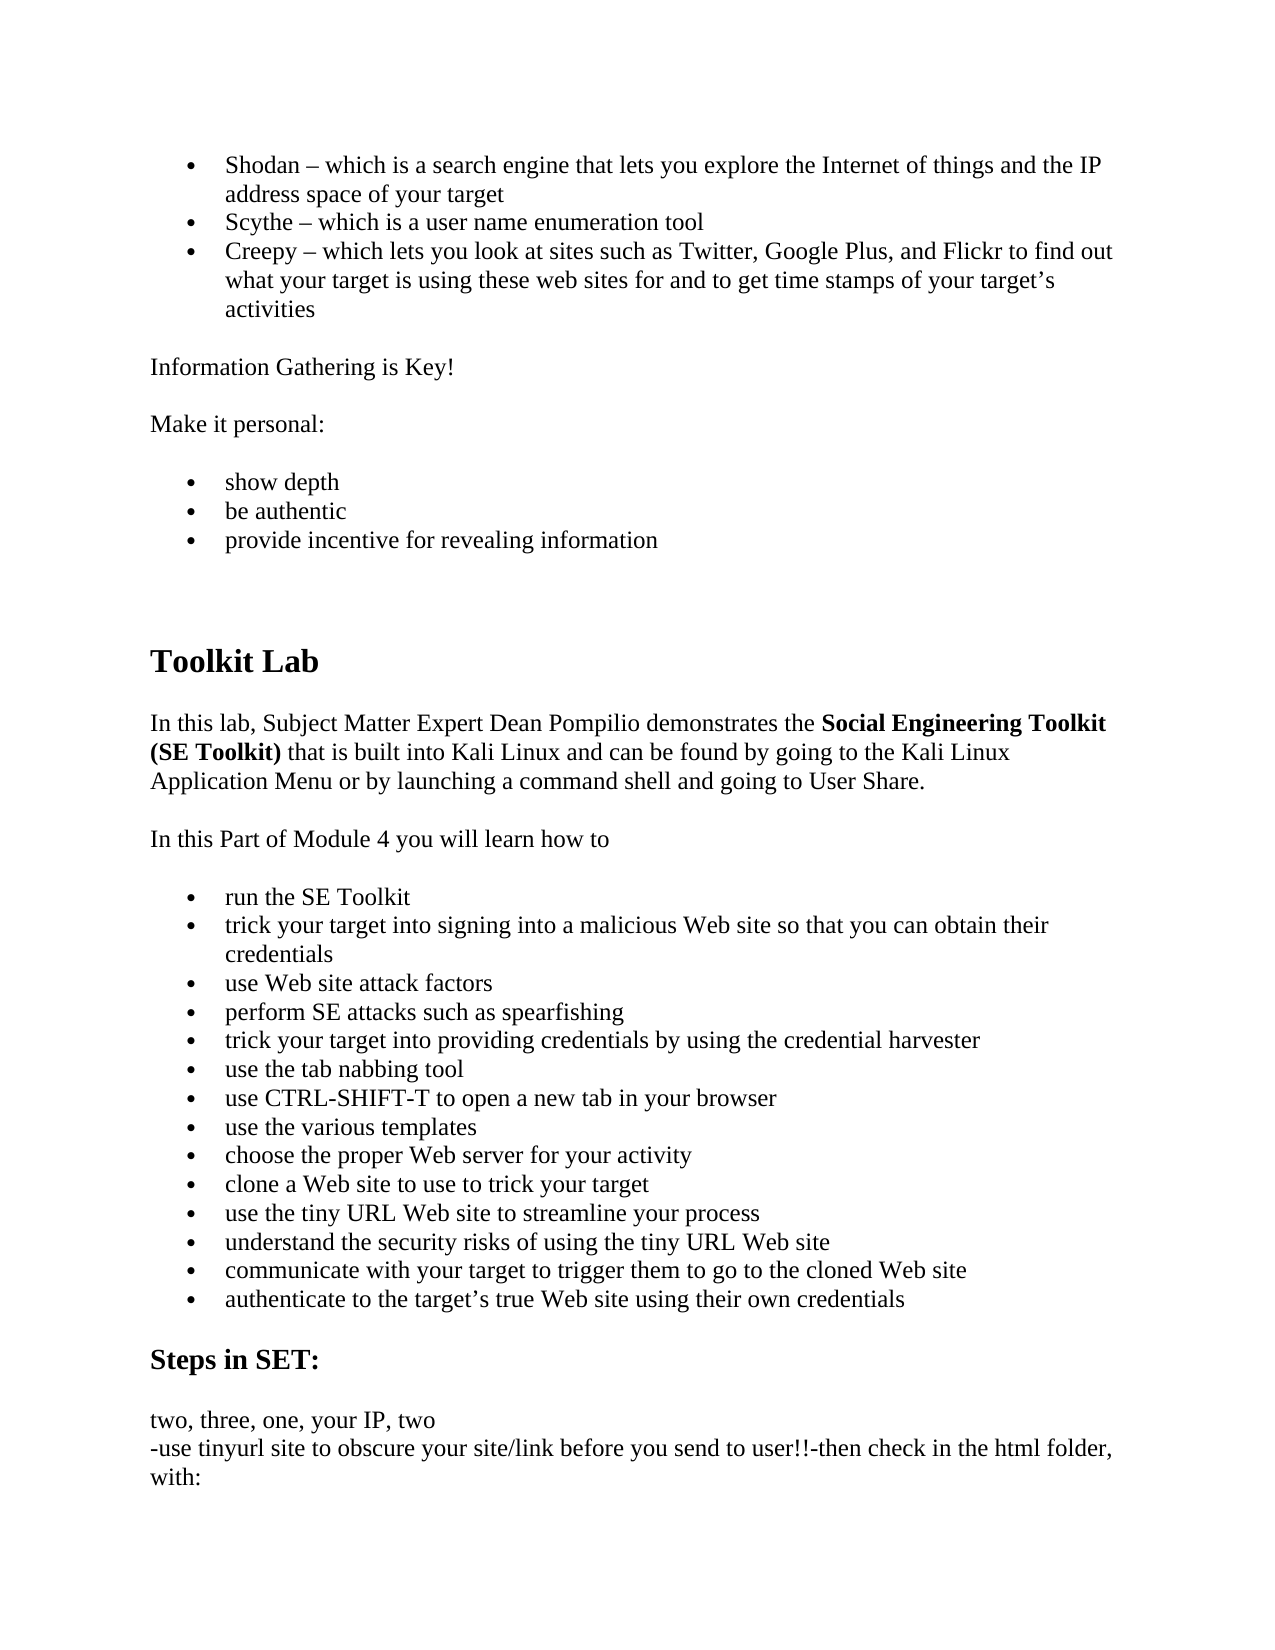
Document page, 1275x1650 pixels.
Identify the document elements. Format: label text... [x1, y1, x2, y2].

list use the tiny URL Web site to streamline your process [187, 1198, 1125, 1227]
list show depth [187, 467, 1125, 496]
list trick your target into signing into a malicious Web site so that you can obtain their credentials [187, 910, 1125, 968]
text Make it personal: [150, 409, 1125, 438]
list communicate with your target to trigger them to go to the cloned Web site [187, 1255, 1125, 1284]
text Toolkit Lab [150, 641, 1125, 679]
list Scythe – which is a user name enumeration tool [187, 207, 1125, 236]
text Information Gathering is Key! [150, 352, 1125, 380]
list trick your target into providing credentials by using the credential harvester [187, 1025, 1125, 1054]
list use CTRL-SHIFT-T to open a new tab in your browser [187, 1083, 1125, 1112]
text Steps in SET: [150, 1342, 1125, 1376]
list understand the security risks of using the tiny URL Web site [187, 1227, 1125, 1255]
list be authentic [187, 496, 1125, 525]
list perform SE attacks such as spearfishing [187, 997, 1125, 1025]
list use the various templates [187, 1112, 1125, 1140]
list use the tab nabbing tool [187, 1054, 1125, 1083]
list run the SE Toolkit [187, 882, 1125, 910]
list Creepy – which lets you look at sites such as Twitter, Google Plus, and Flickr to find out what your target is using these web sites for and to get time stamps of your target’s activities [187, 236, 1125, 322]
list provide incentive for revealing information [187, 525, 1125, 554]
list choose the proper Web server for your activity [187, 1140, 1125, 1169]
list clone a Web site to use to trick your target [187, 1169, 1125, 1198]
list Shodan – which is a search engine that lets you explore the Internet of things and the IP address space of your target [187, 150, 1125, 207]
list authenticate to the target’s true Web site using their own credentials [187, 1284, 1125, 1313]
text In this Part of Module 4 you will learn how to [150, 824, 1125, 852]
list use Web site attack factors [187, 968, 1125, 997]
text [150, 1405, 1125, 1491]
text In this lab, Subject Matter Expert Dean Pompilio demonstrates the Social Engineering Toolkit (SE Toolkit) that is built into Kali Linux and can be found by going to the Kali Linux Application Menu or by launching a command shell and going to User Share. [150, 708, 1125, 794]
